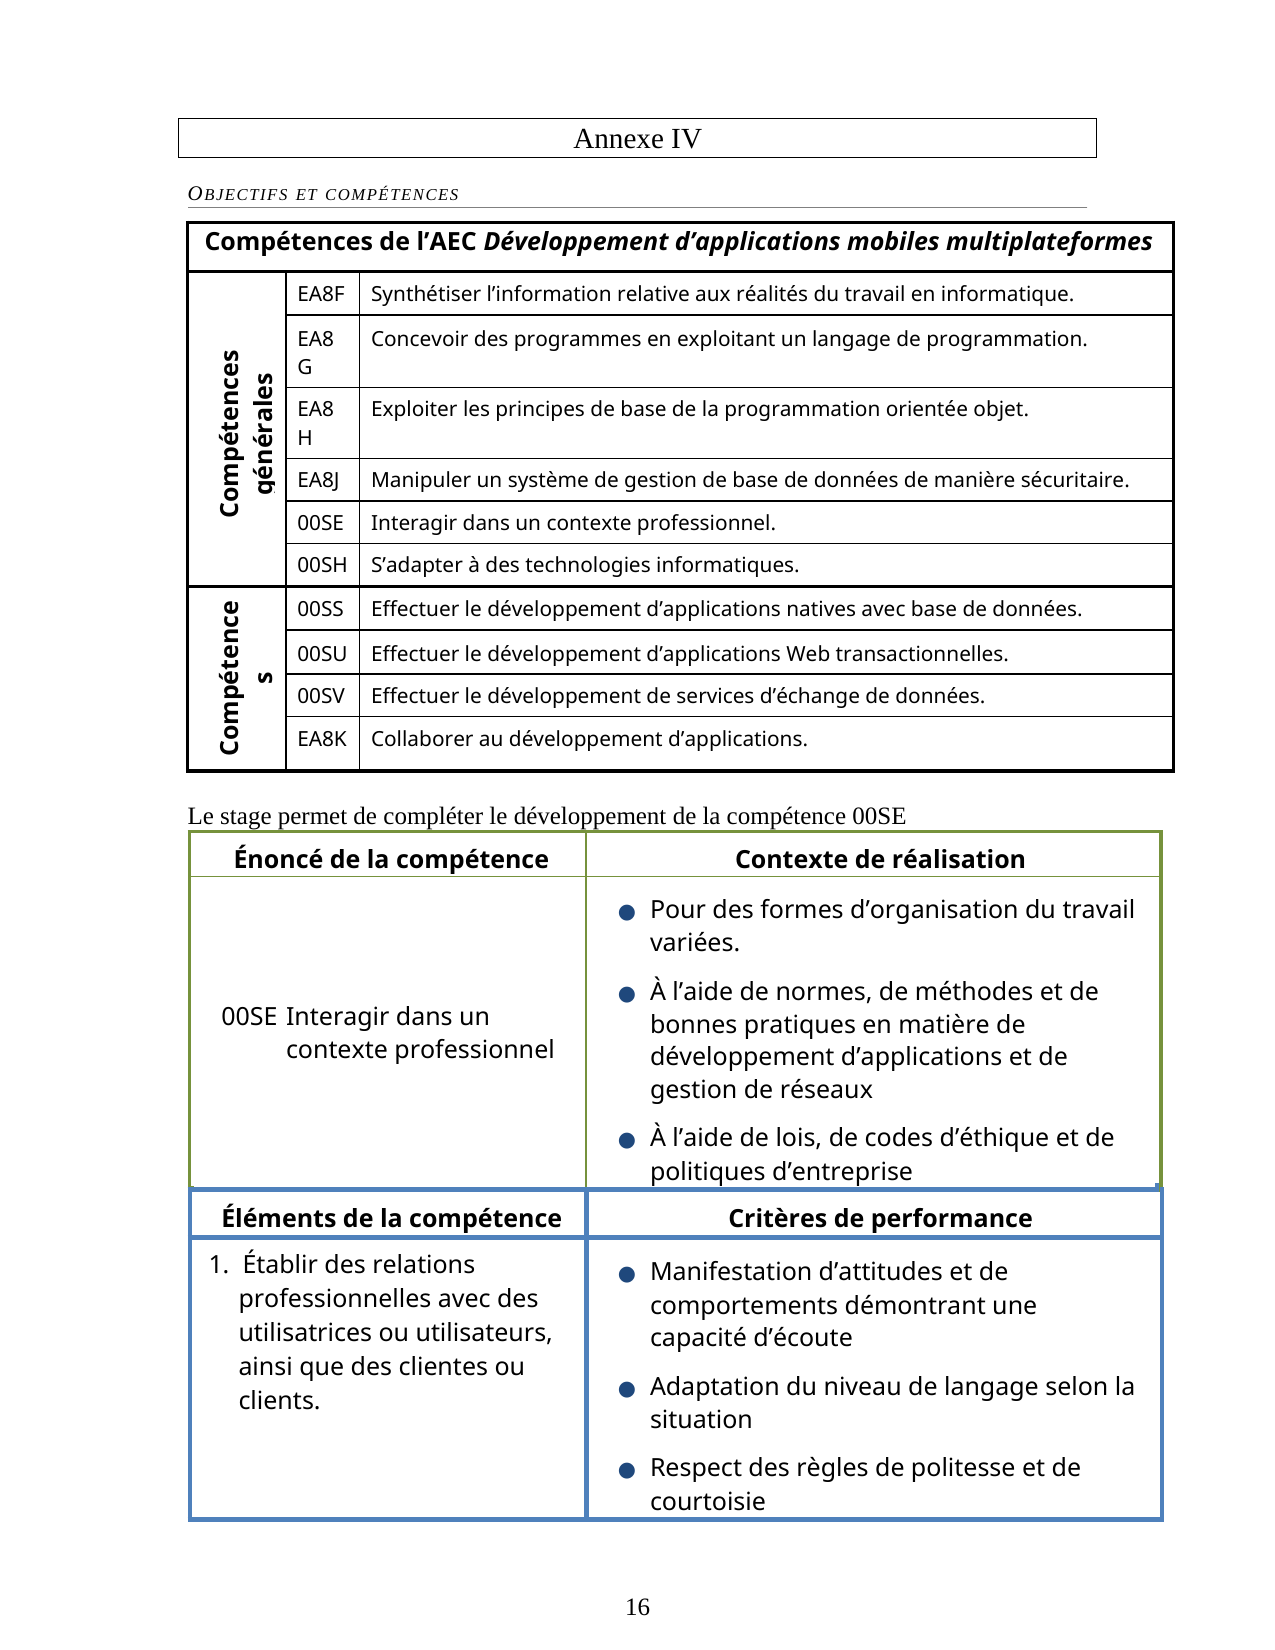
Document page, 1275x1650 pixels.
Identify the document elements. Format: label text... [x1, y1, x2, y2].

table_cell Éléments de la compétence [192, 1192, 584, 1235]
table_cell EA8F [287, 273, 359, 314]
table_cell 00SS [287, 588, 359, 629]
table_cell EA8J [287, 459, 359, 500]
table_cell EA8K [287, 717, 359, 769]
table_cell EA8G [287, 316, 359, 387]
table_cell EA8H [287, 388, 359, 458]
text Le stage permet de compléter le développement de la compétence 00SE [187, 801, 1087, 830]
table_cell Compétences particulières [189, 588, 285, 769]
table_cell Effectuer le développement d’applications Web transactionnelles. [360, 631, 1172, 673]
table_header Énoncé de la compétence [191, 833, 585, 876]
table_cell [192, 1240, 584, 1517]
table_cell Interagir dans un contexte professionnel. [360, 502, 1172, 543]
table_header Contexte de réalisation [587, 833, 1159, 876]
table_cell Synthétiser l’information relative aux réalités du travail en informatique. [360, 273, 1172, 314]
table_cell Effectuer le développement de services d’échange de données. [360, 675, 1172, 716]
table_cell Collaborer au développement d’applications. [360, 717, 1172, 769]
table_cell S’adapter à des technologies informatiques. [360, 544, 1172, 585]
table_header Compétences de l’AEC Développement d’applications mobiles multiplateformes [189, 224, 1172, 270]
table_cell Concevoir des programmes en exploitant un langage de programmation. [360, 316, 1172, 387]
table_cell Manipuler un système de gestion de base de données de manière sécuritaire. [360, 459, 1172, 500]
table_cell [589, 1240, 1160, 1517]
subtitle Annexe IV [179, 119, 1096, 157]
table_cell Critères de performance [589, 1192, 1160, 1235]
table_cell Exploiter les principes de base de la programmation orientée objet. [360, 388, 1172, 458]
table_cell 00SV [287, 675, 359, 716]
text Objectifs et compétences [187, 181, 1087, 208]
table_cell Effectuer le développement d’applications natives avec base de données. [360, 588, 1172, 629]
table_cell 00SE Interagir dans un contexte professionnel [191, 877, 585, 1187]
table_cell 00SH [287, 544, 359, 585]
table_cell 00SE [287, 502, 359, 543]
table_cell 00SU [287, 631, 359, 673]
table_cell Compétences générales [189, 273, 285, 585]
table_cell Pour des formes d’organisation du travail variées. À l’aide de normes, de méthodes et de bonnes pratiques en matière de développement d’applications et de gestion de réseaux À l’aide de lois, de codes d’éthique et de politiques d’entreprise [587, 877, 1159, 1187]
